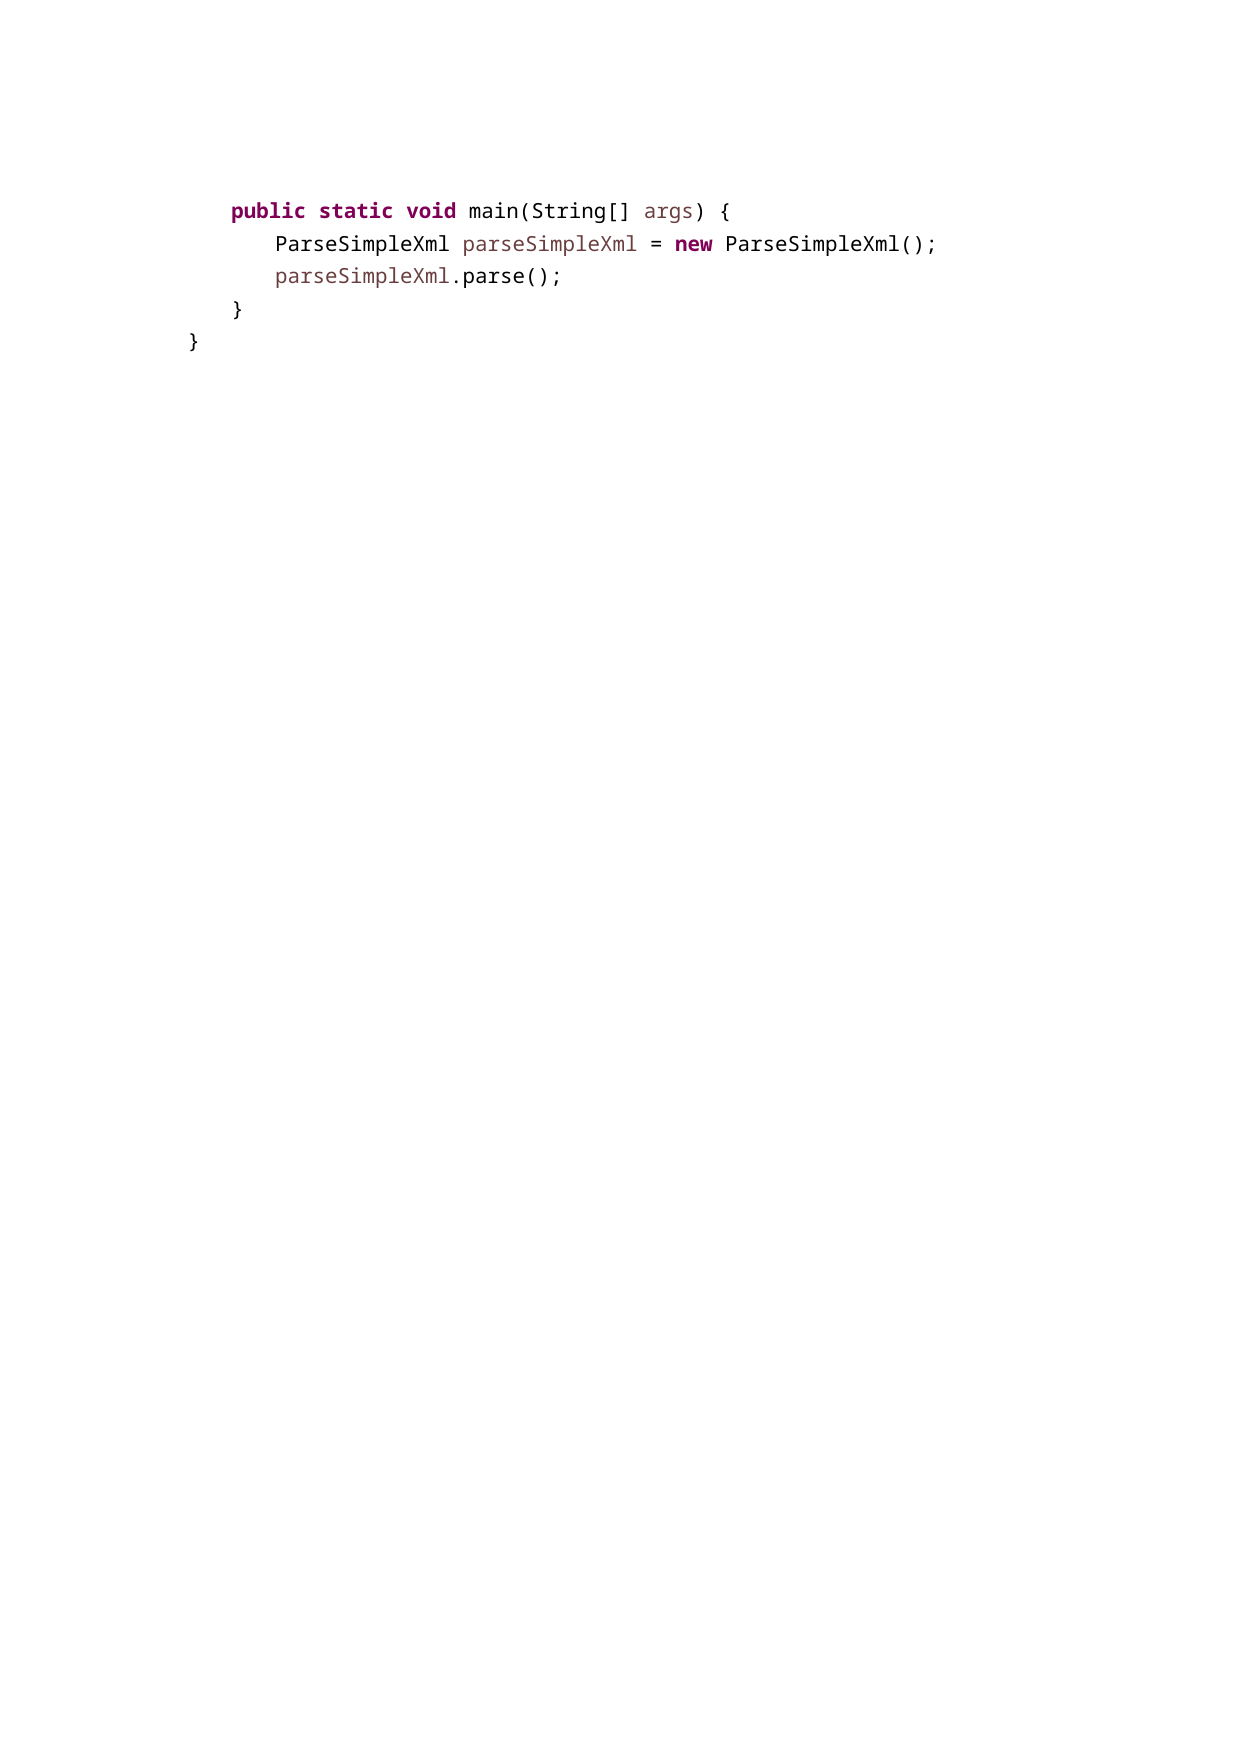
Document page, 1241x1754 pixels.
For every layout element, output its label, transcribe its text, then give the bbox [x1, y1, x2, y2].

text ParseSimpleXml parseSimpleXml = new ParseSimpleXml(); [187, 227, 1053, 259]
text public static void main(String[] args) { [187, 194, 1053, 227]
text } [187, 292, 1053, 324]
text } [187, 324, 1053, 357]
text parseSimpleXml.parse(); [187, 259, 1053, 292]
